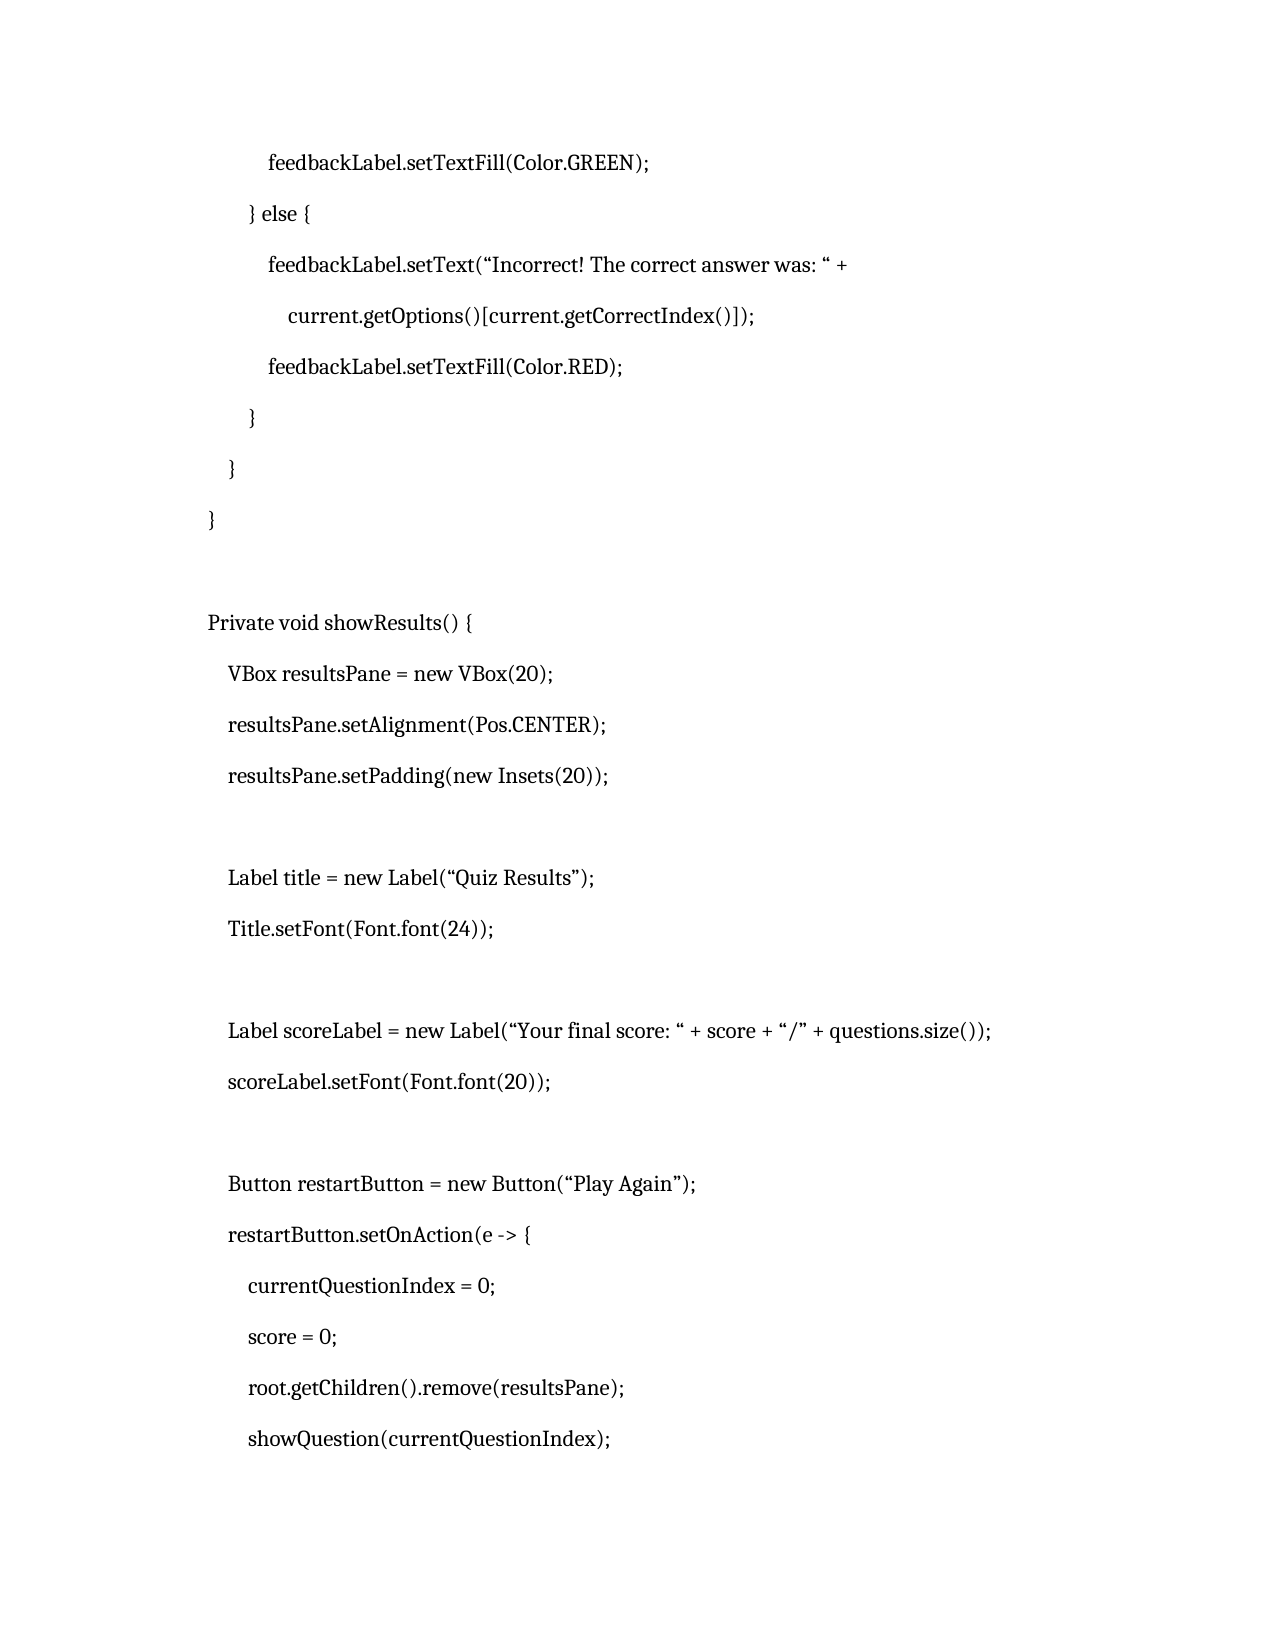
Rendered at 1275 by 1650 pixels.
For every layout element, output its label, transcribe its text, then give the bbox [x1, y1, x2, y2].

text root.getChildren().remove(resultsPane); [187, 1375, 1087, 1401]
text Button restartButton = new Button(“Play Again”); [187, 1171, 1087, 1197]
text restartButton.setOnAction(e -> { [187, 1222, 1087, 1248]
text VBox resultsPane = new VBox(20); [187, 660, 1087, 687]
text } [187, 507, 1087, 534]
text resultsPane.setPadding(new Insets(20)); [187, 762, 1087, 789]
text } [187, 456, 1087, 483]
text resultsPane.setAlignment(Pos.CENTER); [187, 711, 1087, 738]
text scoreLabel.setFont(Font.font(20)); [187, 1069, 1087, 1095]
text score = 0; [187, 1324, 1087, 1350]
text Private void showResults() { [187, 609, 1087, 636]
text currentQuestionIndex = 0; [187, 1273, 1087, 1299]
text } [187, 405, 1087, 432]
text feedbackLabel.setTextFill(Color.RED); [187, 354, 1087, 381]
text feedbackLabel.setText(“Incorrect! The correct answer was: “ + [187, 252, 1087, 278]
text } else { [187, 201, 1087, 227]
text Label scoreLabel = new Label(“Your final score: “ + score + “/” + questions.size()); [187, 1018, 1087, 1044]
text current.getOptions()[current.getCorrectIndex()]); [187, 303, 1087, 329]
text Label title = new Label(“Quiz Results”); [187, 864, 1087, 891]
text showQuestion(currentQuestionIndex); [187, 1426, 1087, 1452]
text Title.setFont(Font.font(24)); [187, 916, 1087, 942]
text feedbackLabel.setTextFill(Color.GREEN); [187, 150, 1087, 176]
